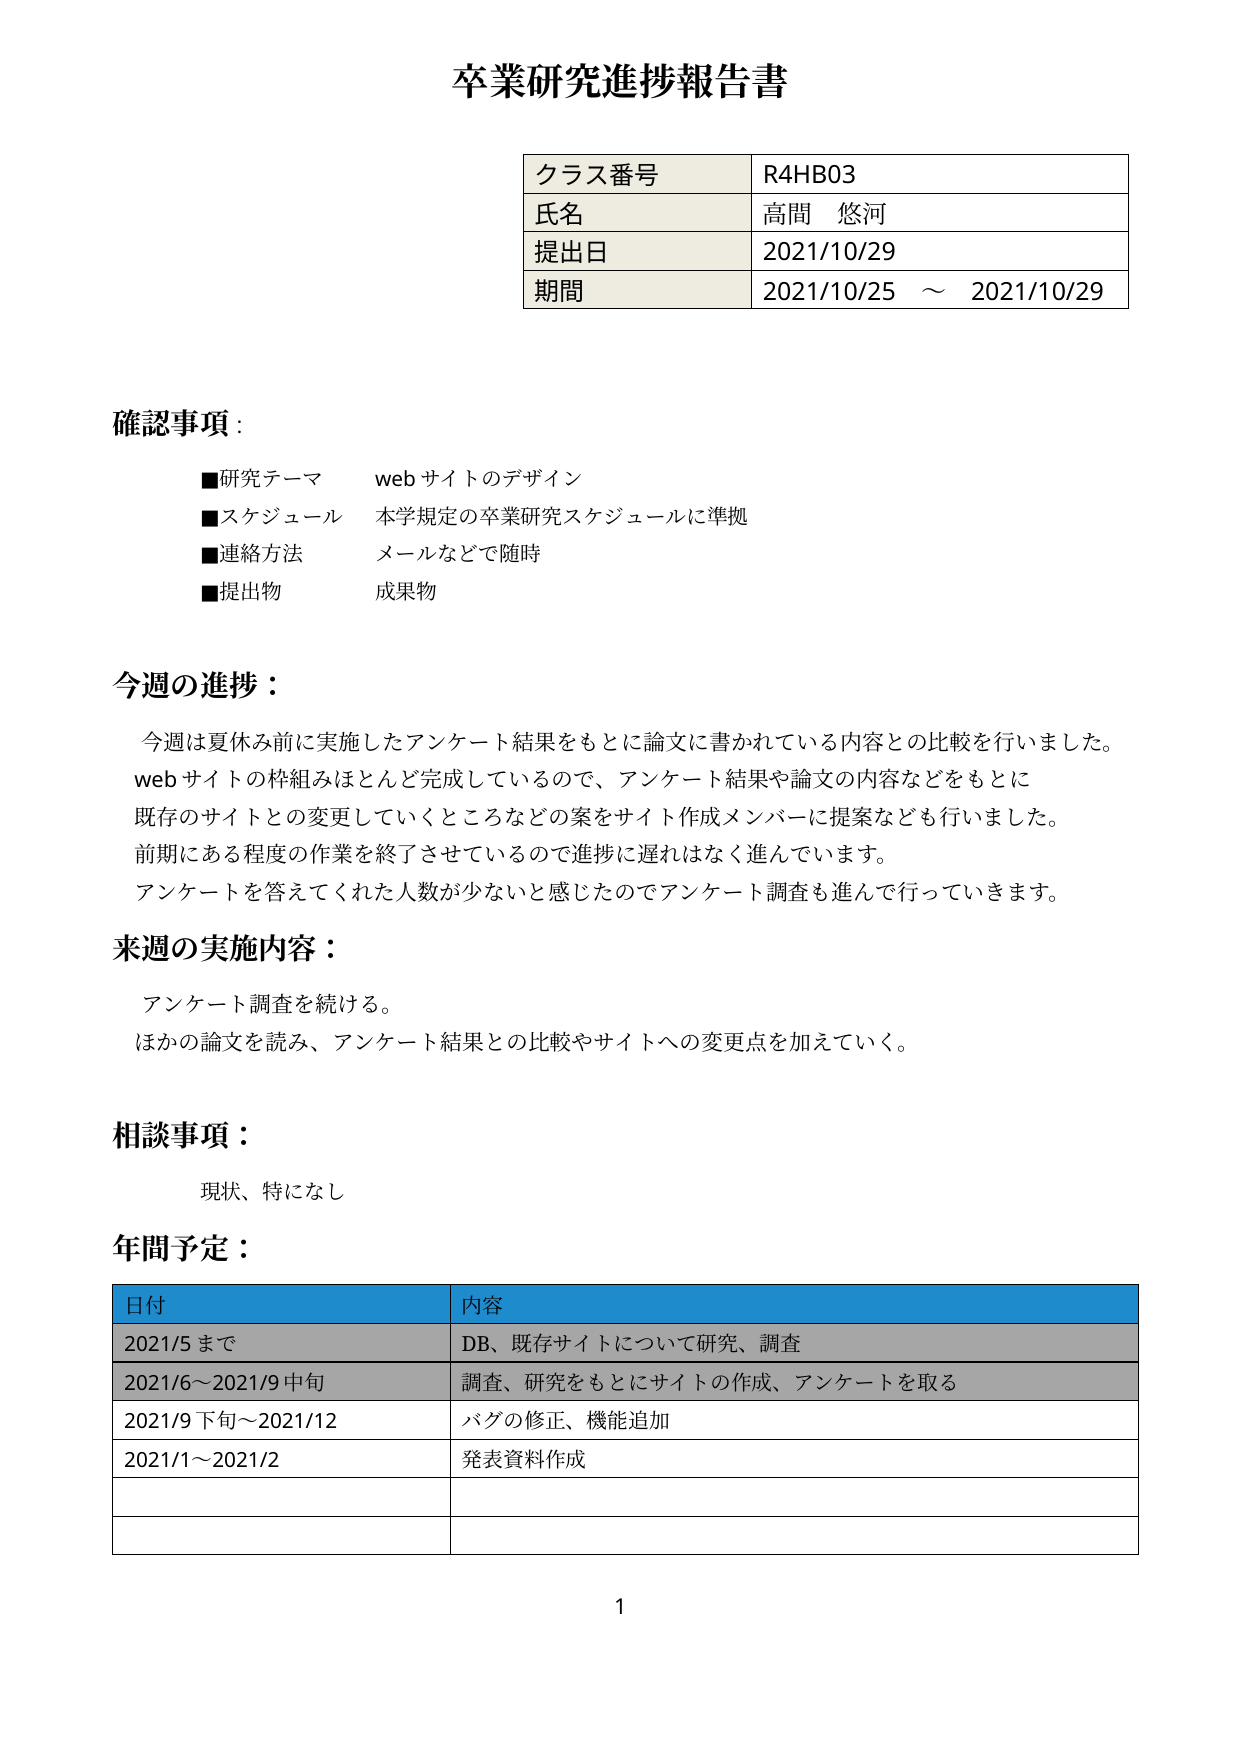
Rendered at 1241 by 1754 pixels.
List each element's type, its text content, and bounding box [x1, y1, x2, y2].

text ほかの論文を読み、アンケート結果との比較やサイトへの変更点を加えていく。 [112, 1022, 1128, 1059]
table_cell 2021/5まで [113, 1324, 450, 1361]
text 年間予定： [112, 1209, 1128, 1284]
table_header 内容 [451, 1285, 1138, 1323]
text 既存のサイトとの変更していくところなどの案をサイト作成メンバーに提案なども行いました。 [112, 797, 1128, 834]
table_cell 提出日 [524, 232, 751, 270]
text 来週の実施内容： [112, 909, 1128, 984]
table_cell バグの修正、機能追加 [451, 1401, 1138, 1438]
text 前期にある程度の作業を終了させているので進捗に遅れはなく進んでいます。 [112, 834, 1128, 872]
table_cell 2021/1～2021/2 [113, 1440, 450, 1477]
table_cell 調査、研究をもとにサイトの作成、アンケートを取る [451, 1363, 1138, 1400]
text ■提出物 成果物 [112, 572, 1128, 609]
table_cell DB、既存サイトについて研究、調査 [451, 1324, 1138, 1361]
text 相談事項： [112, 1097, 1128, 1172]
table_cell 発表資料作成 [451, 1440, 1138, 1477]
table_cell 期間 [524, 271, 751, 308]
text 現状、特になし [112, 1172, 1128, 1209]
table_header クラス番号 [524, 155, 751, 193]
table_header 日付 [113, 1285, 450, 1323]
text ■研究テーマ webサイトのデザイン [112, 459, 1128, 497]
table_cell [113, 1517, 450, 1554]
table_cell 2021/9下旬～2021/12 [113, 1401, 450, 1438]
table_header R4HB03 [752, 155, 1128, 193]
text 今週は夏休み前に実施したアンケート結果をもとに論文に書かれている内容との比較を行いました。 [112, 722, 1128, 759]
text ■連絡方法 メールなどで随時 [112, 534, 1128, 572]
text アンケート調査を続ける。 [112, 984, 1128, 1022]
table_cell 2021/10/25 ～ 2021/10/29 [752, 271, 1128, 308]
table_cell [451, 1478, 1138, 1516]
text ■スケジュール 本学規定の卒業研究スケジュールに準拠 [112, 497, 1128, 534]
text webサイトの枠組みほとんど完成しているので、アンケート結果や論文の内容などをもとに [112, 759, 1128, 797]
text 確認事項： [112, 384, 1128, 459]
table_cell [451, 1517, 1138, 1554]
table_cell 氏名 [524, 194, 751, 231]
text 今週の進捗： [112, 647, 1128, 722]
table_cell [113, 1478, 450, 1516]
text アンケートを答えてくれた人数が少ないと感じたのでアンケート調査も進んで行っていきます。 [112, 872, 1128, 909]
table_cell 2021/6～2021/9中旬 [113, 1363, 450, 1400]
table_cell 高間 悠河 [752, 194, 1128, 231]
table_cell 2021/10/29 [752, 232, 1128, 270]
text 卒業研究進捗報告書 [112, 42, 1128, 117]
